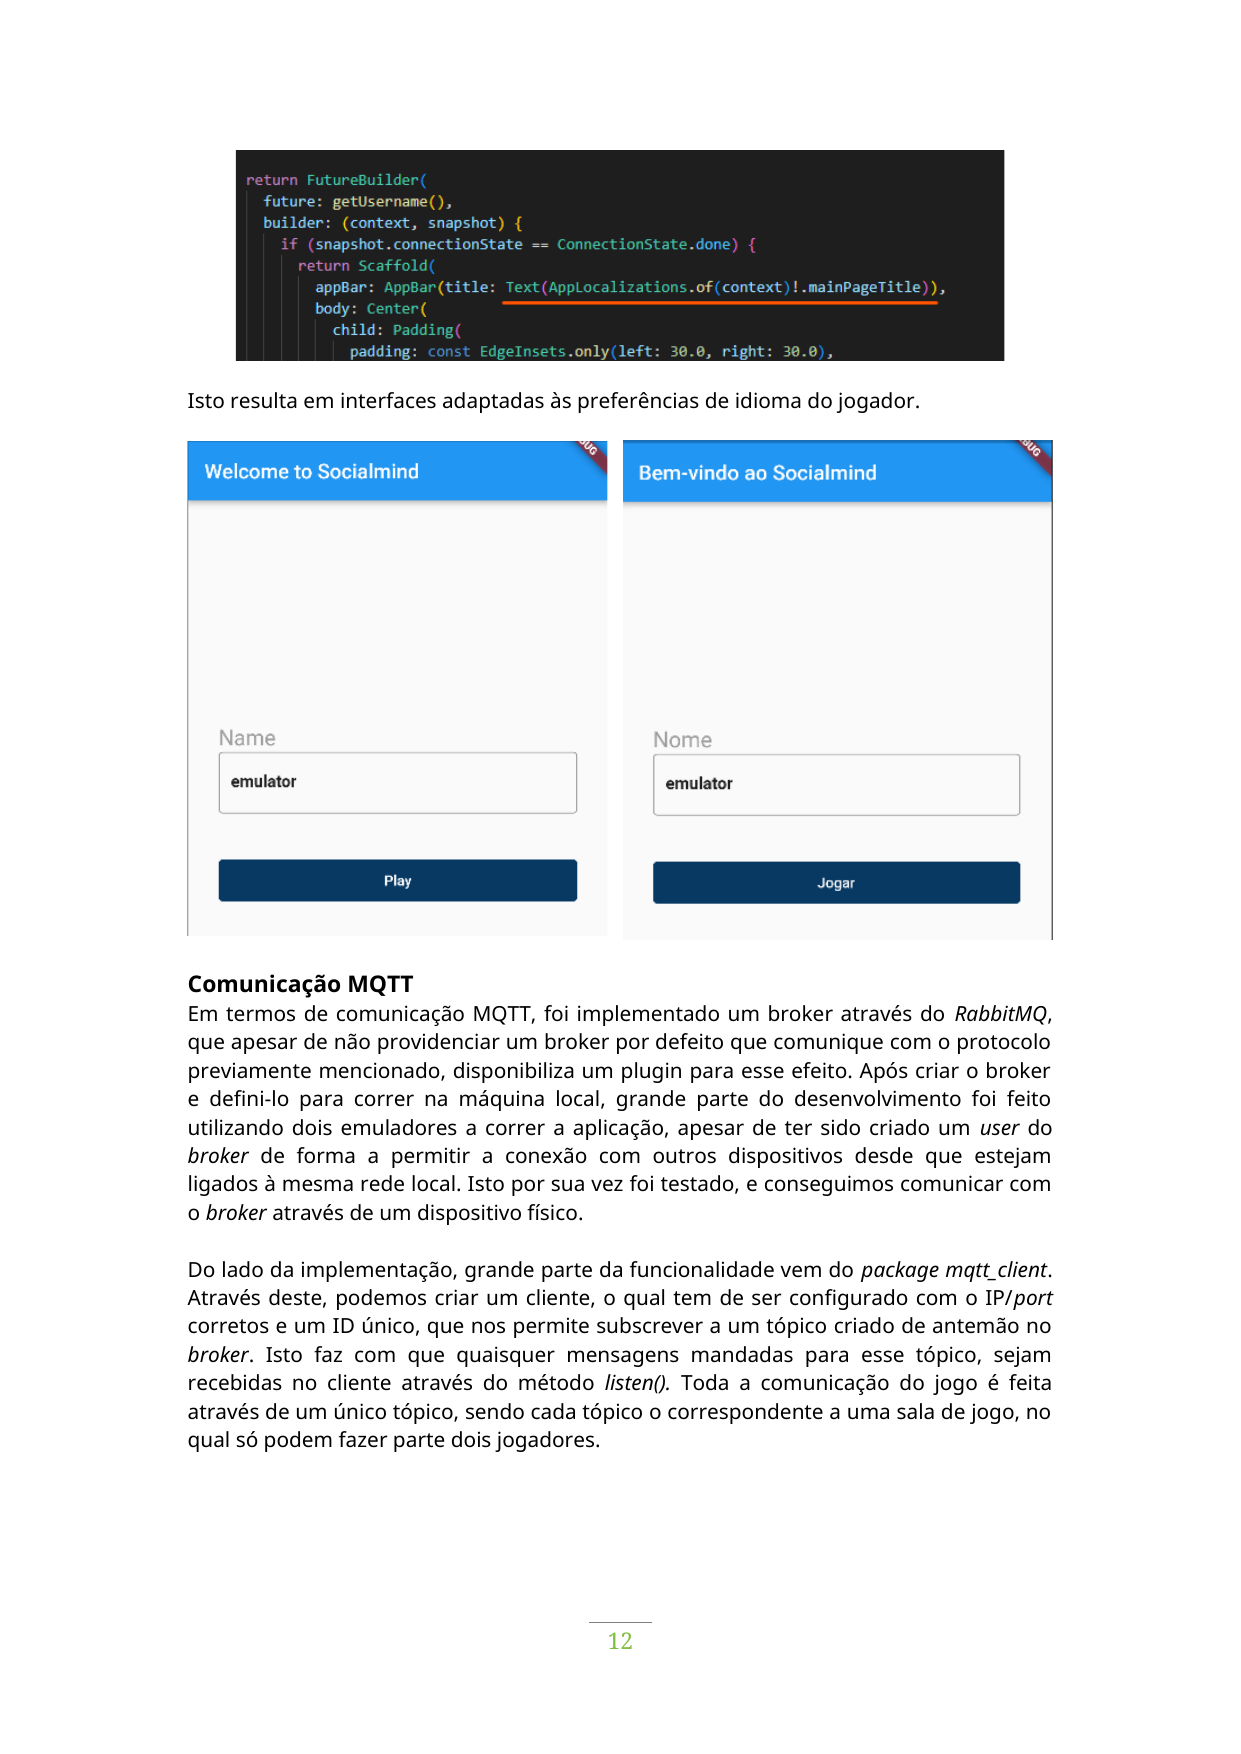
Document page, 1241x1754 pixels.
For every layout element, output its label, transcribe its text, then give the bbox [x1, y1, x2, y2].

picture [235, 150, 1005, 361]
picture [623, 440, 1053, 940]
text Do lado da implementação, grande parte da funcionalidade vem do package mqtt_client. Através deste, podemos criar um cliente, o qual tem de ser configurado com o IP/port corretos e um ID único, que nos permite subscrever a um tópico criado de antemão no broker. Isto faz com que quaisquer mensagens mandadas para esse tópico, sejam recebidas no cliente através do método listen(). Toda a comunicação do jogo é feita através de um único tópico, sendo cada tópico o correspondente a uma sala de jogo, no qual só podem fazer parte dois jogadores. [187, 1255, 1053, 1454]
text Em termos de comunicação MQTT, foi implementado um broker através do RabbitMQ, que apesar de não providenciar um broker por defeito que comunique com o protocolo previamente mencionado, disponibiliza um plugin para esse efeito. Após criar o broker e defini-lo para correr na máquina local, grande parte do desenvolvimento foi feito utilizando dois emuladores a correr a aplicação, apesar de ter sido criado um user do broker de forma a permitir a conexão com outros dispositivos desde que estejam ligados à mesma rede local. Isto por sua vez foi testado, e conseguimos comunicar com o broker através de um dispositivo físico. [187, 999, 1053, 1226]
text Comunicação MQTT [187, 968, 1053, 999]
text Isto resulta em interfaces adaptadas às preferências de idioma do jogador. [187, 386, 1053, 415]
picture [187, 441, 608, 936]
